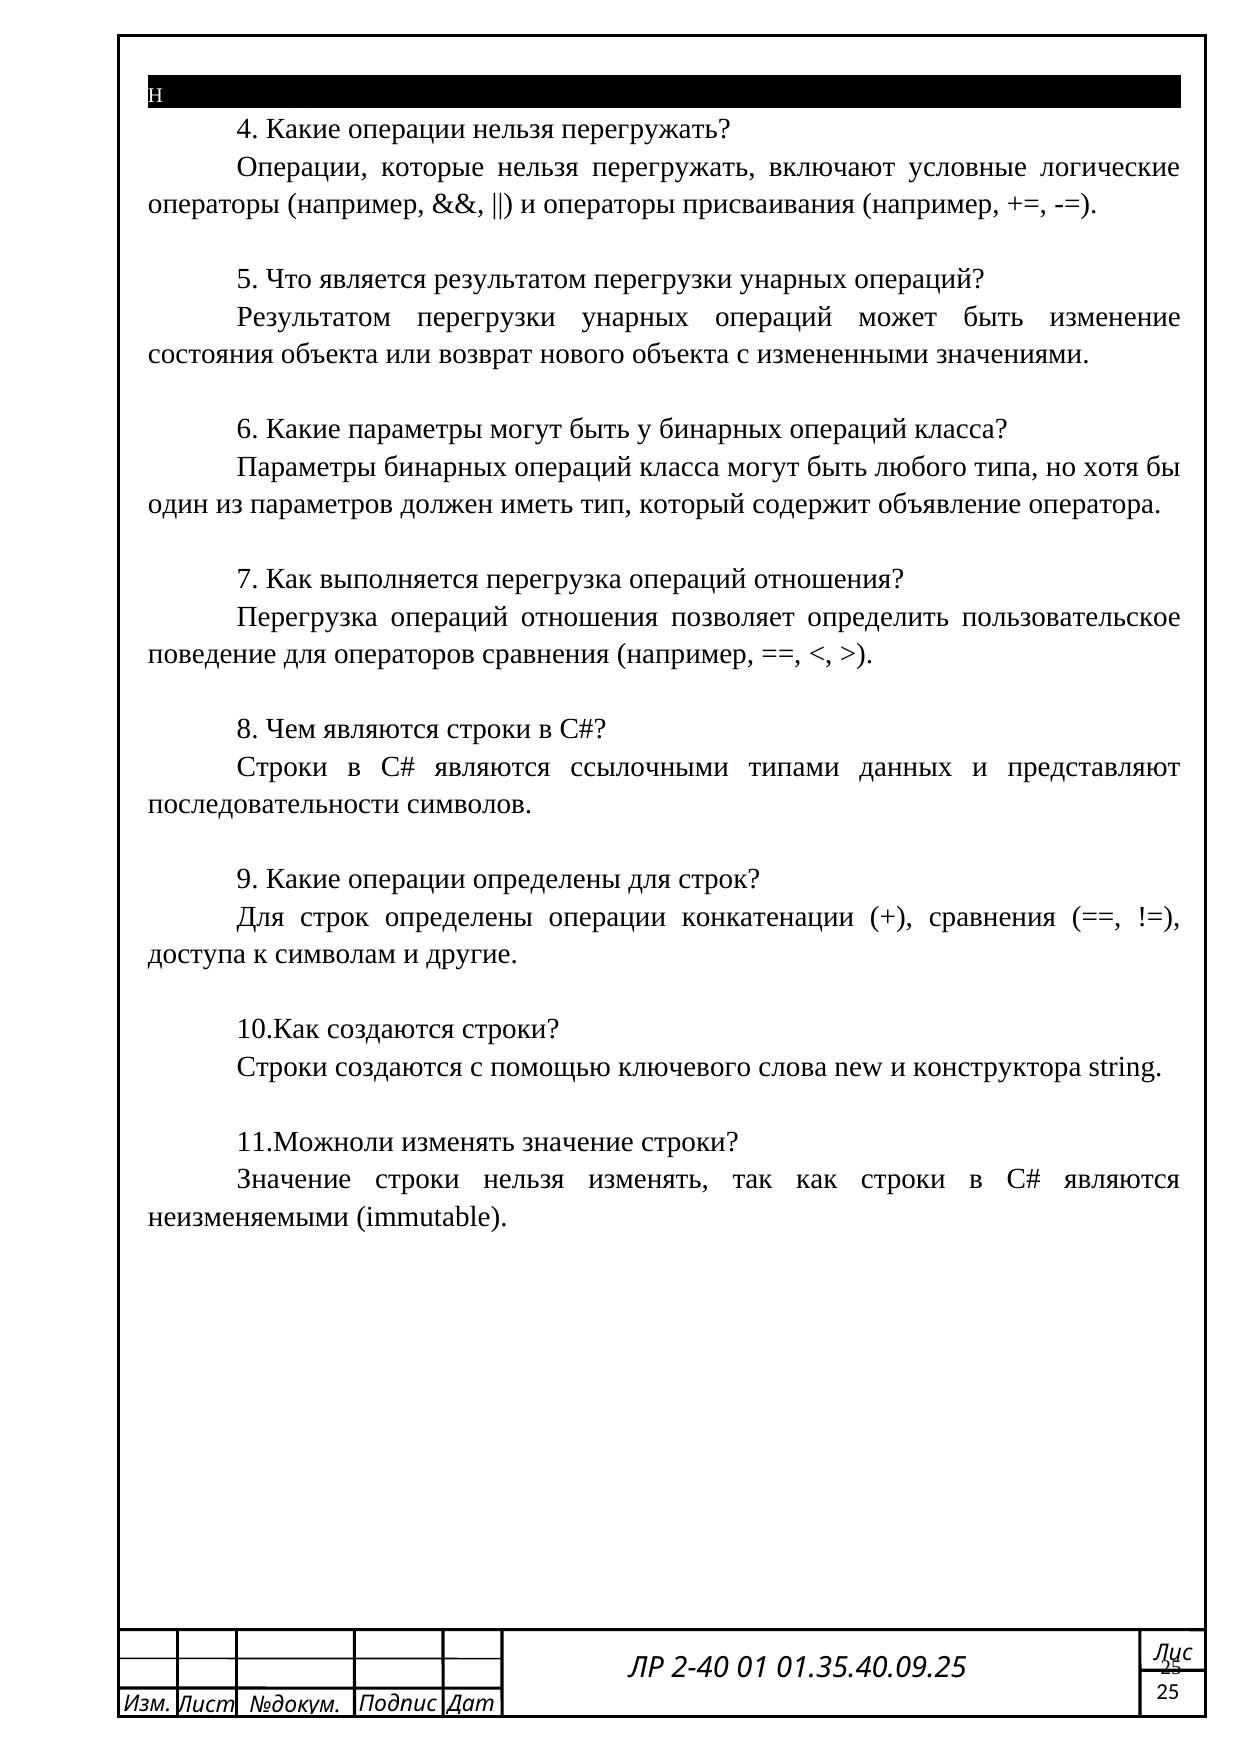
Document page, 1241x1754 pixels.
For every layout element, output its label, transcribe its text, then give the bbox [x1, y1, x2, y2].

list 11.Можноли изменять значение строки? [148, 1121, 1181, 1158]
list Строки создаются с помощью ключевого слова new и конструктора string. [148, 1046, 1181, 1083]
list Строки в С# являются ссылочными типами данных и представляют последовательности символов. [148, 746, 1181, 821]
list Результатом перегрузки унарных операций может быть изменение состояния объекта или возврат нового объекта с измененными значениями. [148, 296, 1181, 371]
list 6. Какие параметры могут быть у бинарных операций класса? [148, 408, 1181, 446]
list 5. Что является результатом перегрузки унарных операций? [148, 258, 1181, 296]
list 10.Как создаются строки? [148, 1008, 1181, 1046]
list Параметры бинарных операций класса могут быть любого типа, но хотя бы один из параметров должен иметь тип, который содержит объявление оператора. [148, 446, 1181, 521]
list 7. Как выполняется перегрузка операций отношения? [148, 558, 1181, 596]
list Перегрузка операций отношения позволяет определить пользовательское поведение для операторов сравнения (например, ==, <, >). [148, 596, 1181, 671]
list 4. Какие операции нельзя перегружать? [148, 108, 1181, 146]
list 8. Чем являются строки в С#? [148, 708, 1181, 746]
list Операции, которые нельзя перегружать, включают условные логические операторы (например, &&, ||) и операторы присваивания (например, +=, -=). [148, 146, 1181, 221]
list Значение строки нельзя изменять, так как строки в C# являются неизменяемыми (immutable). [148, 1158, 1181, 1233]
list 9. Какие операции определены для строк? [148, 858, 1181, 896]
list Для строк определены операции конкатенации (+), сравнения (==, !=), доступа к символам и другие. [148, 896, 1181, 971]
